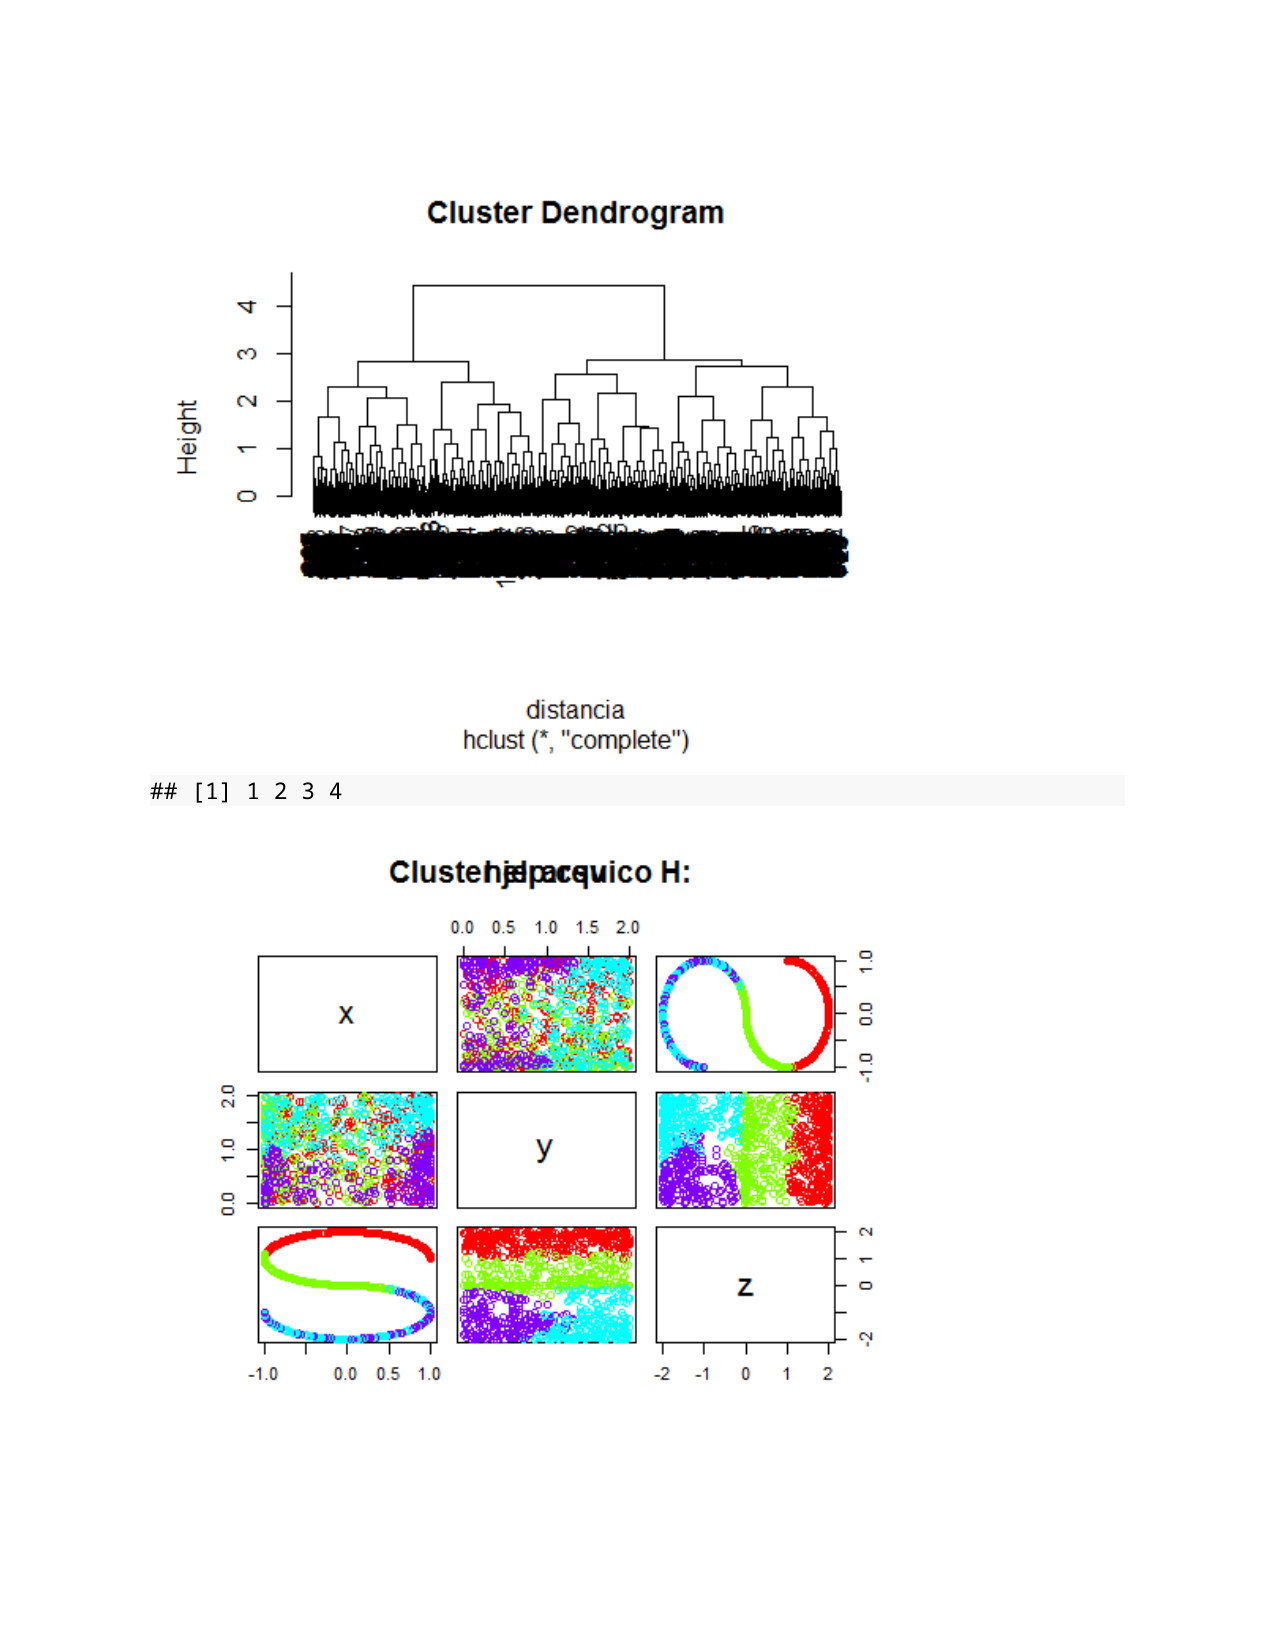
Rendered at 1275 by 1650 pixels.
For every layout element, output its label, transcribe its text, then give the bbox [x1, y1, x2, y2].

picture [168, 150, 925, 757]
text ## [1] 1 2 3 4 [150, 775, 1125, 806]
picture [168, 827, 925, 1434]
